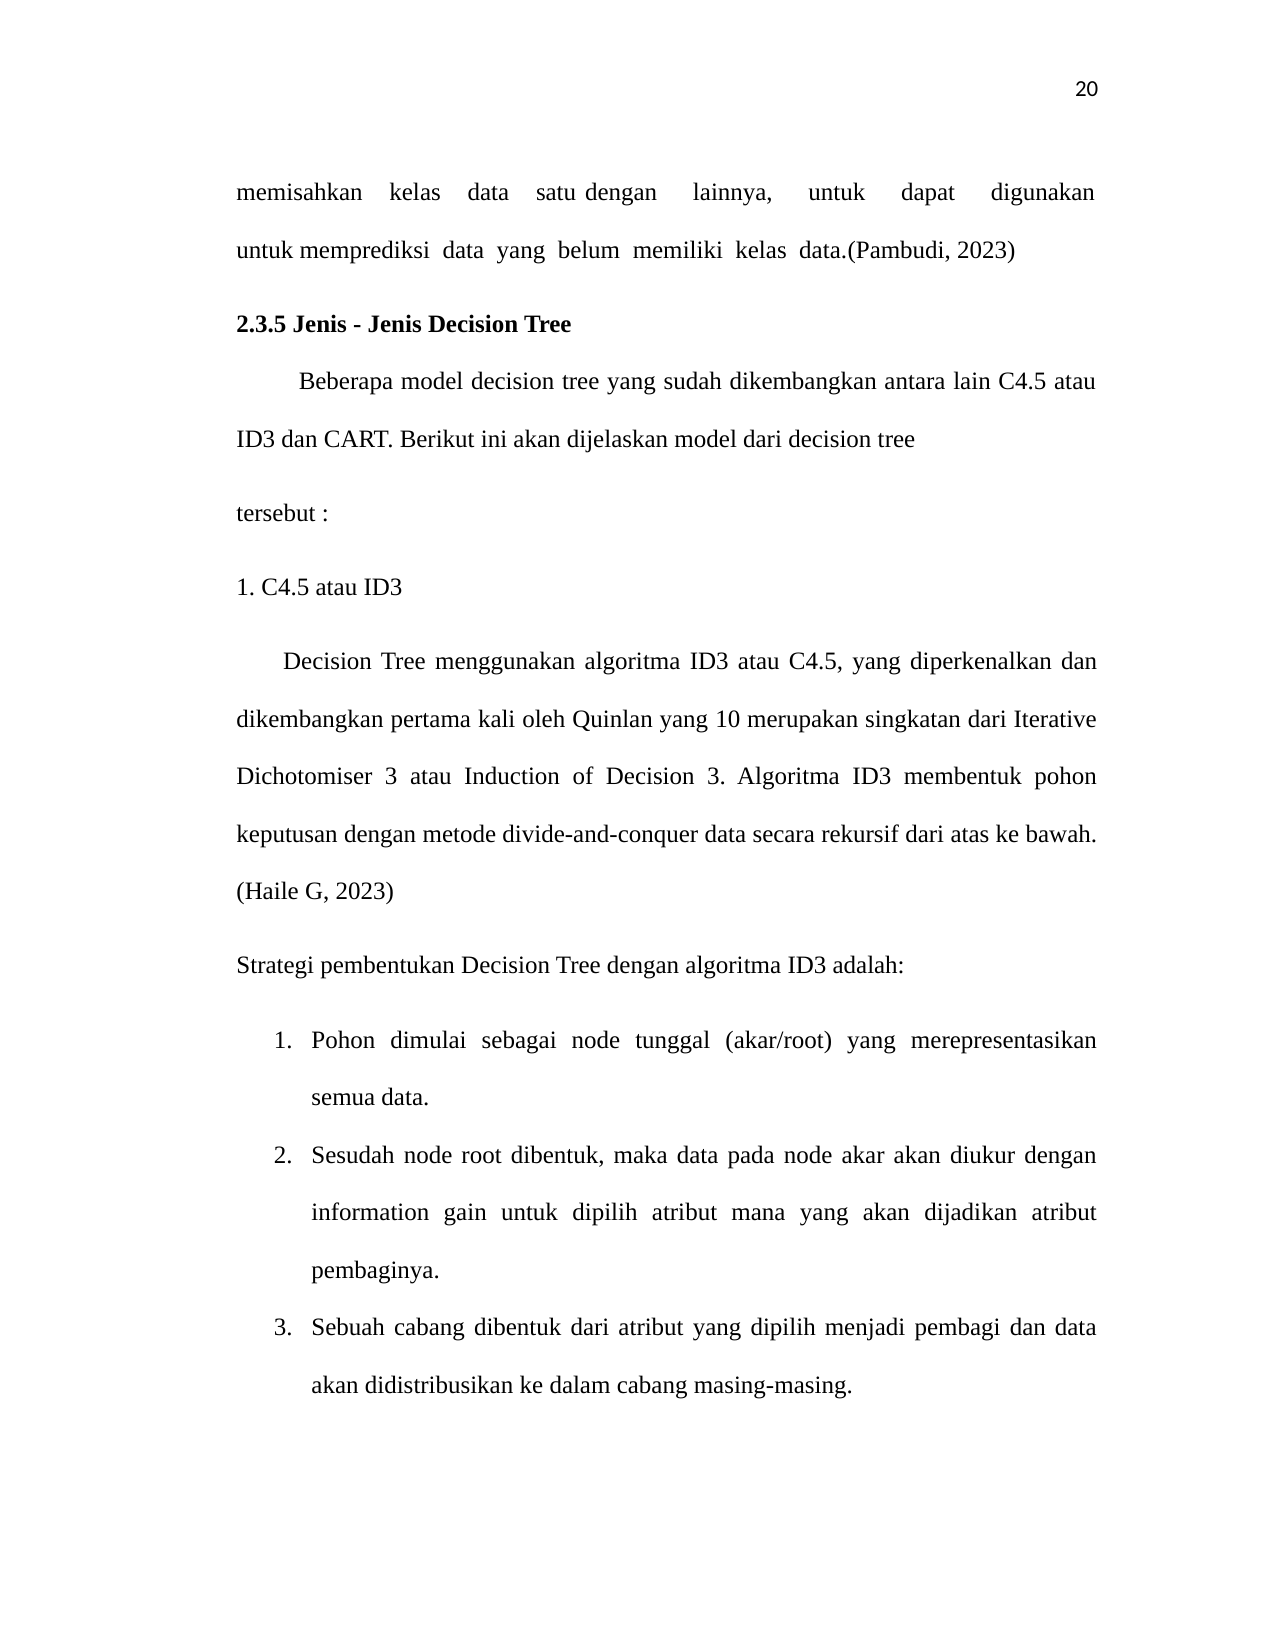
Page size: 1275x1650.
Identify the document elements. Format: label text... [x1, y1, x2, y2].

list Pohon dimulai sebagai node tunggal (akar/root) yang merepresentasikan semua data. [274, 1025, 1098, 1111]
text Beberapa model decision tree yang sudah dikembangkan antara lain C4.5 atau ID3 dan CART. Berikut ini akan dijelaskan model dari decision tree [236, 366, 1098, 453]
text Strategi pembentukan Decision Tree dengan algoritma ID3 adalah: [236, 951, 1098, 979]
list Sebuah cabang dibentuk dari atribut yang dipilih menjadi pembagi dan data akan didistribusikan ke dalam cabang masing-masing. [274, 1312, 1098, 1398]
text Decision Tree menggunakan algoritma ID3 atau C4.5, yang diperkenalkan dan dikembangkan pertama kali oleh Quinlan yang 10 merupakan singkatan dari Iterative Dichotomiser 3 atau Induction of Decision 3. Algoritma ID3 membentuk pohon keputusan dengan metode divide-and-conquer data secara rekursif dari atas ke bawah. (Haile G, 2023) [236, 646, 1098, 905]
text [236, 177, 1098, 263]
subtitle 2.3.5 Jenis - Jenis Decision Tree [236, 309, 1098, 338]
text 1. C4.5 atau ID3 [236, 572, 1098, 601]
text tersebut : [236, 498, 1098, 527]
list Sesudah node root dibentuk, maka data pada node akar akan diukur dengan information gain untuk dipilih atribut mana yang akan dijadikan atribut pembaginya. [274, 1140, 1098, 1283]
